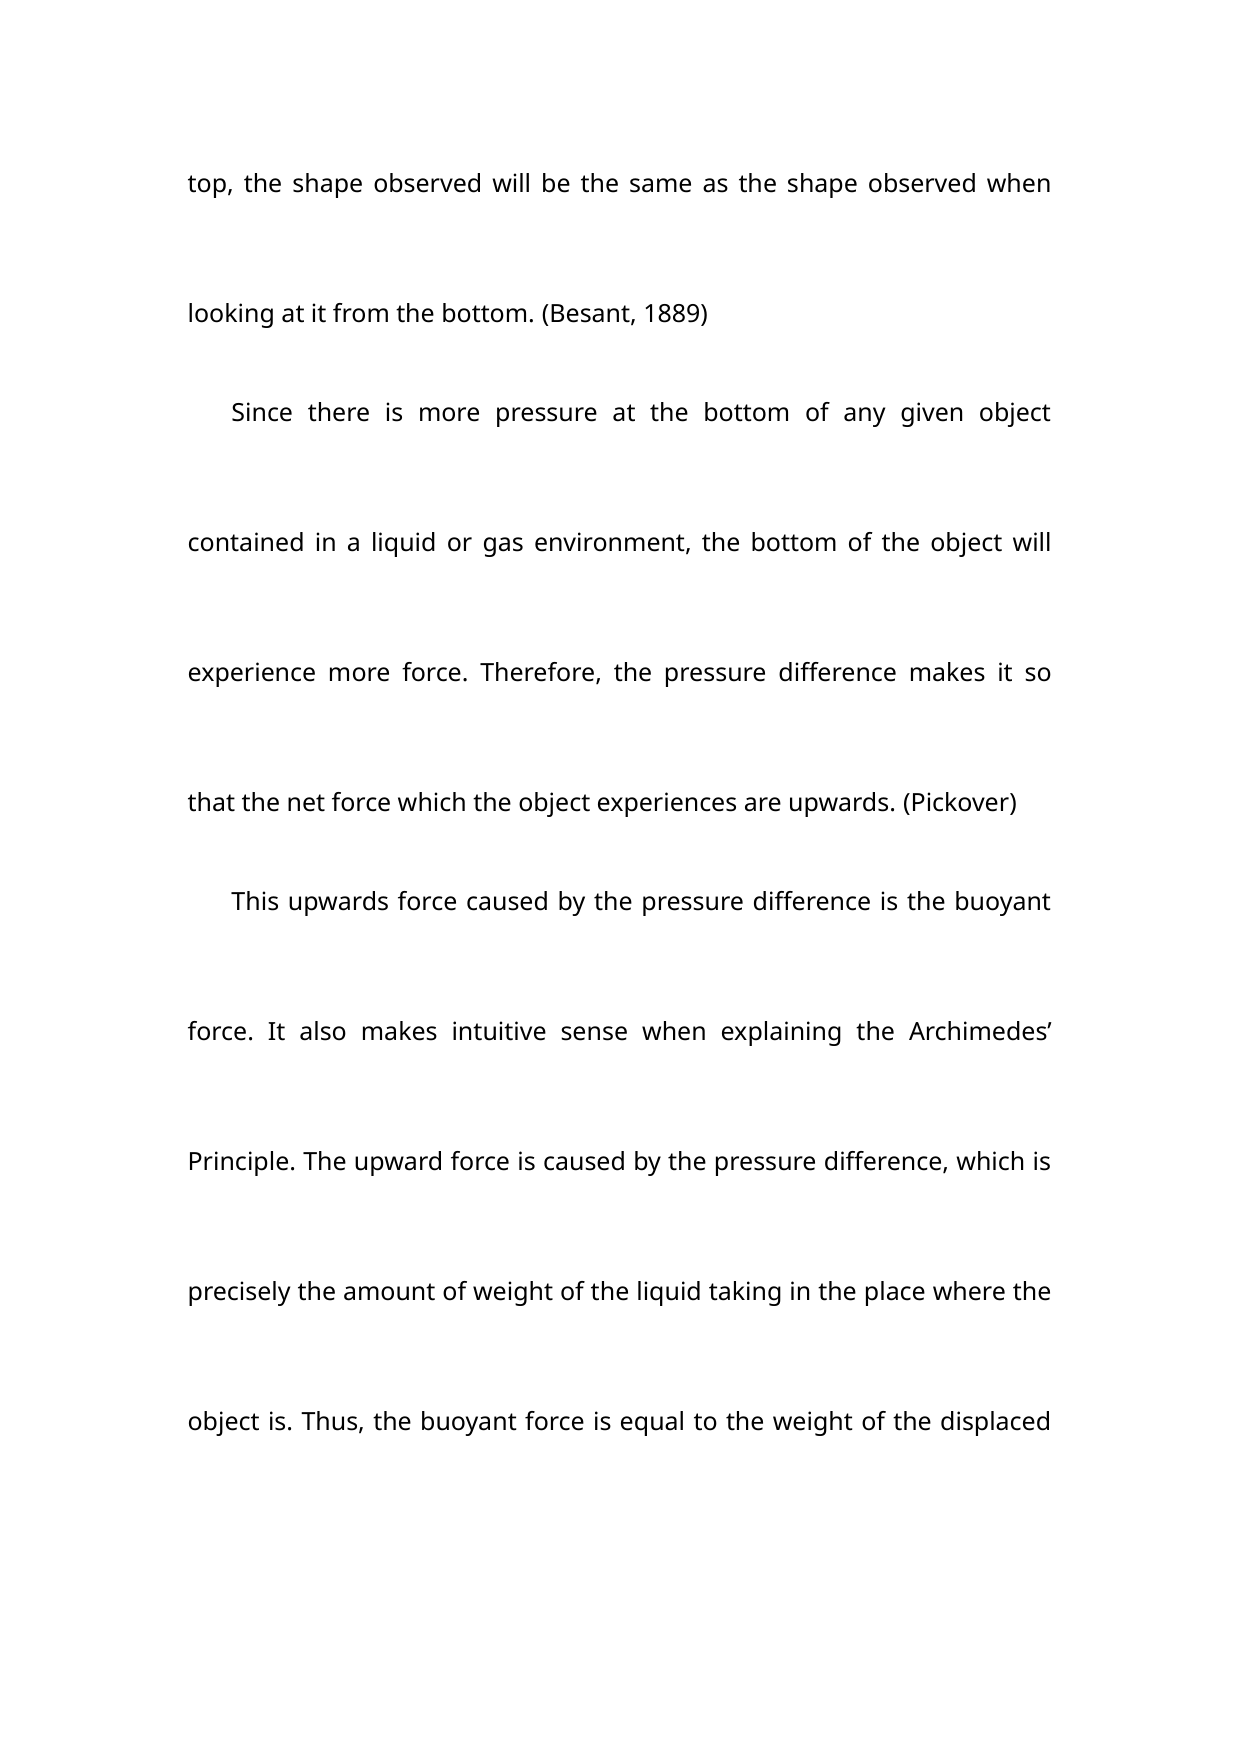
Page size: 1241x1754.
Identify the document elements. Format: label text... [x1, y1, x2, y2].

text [187, 868, 1053, 1453]
text Since there is more pressure at the bottom of any given object contained in a liquid or gas environment, the bottom of the object will experience more force. Therefore, the pressure difference makes it so that the net force which the object experiences are upwards. [187, 379, 1053, 834]
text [187, 150, 1053, 345]
